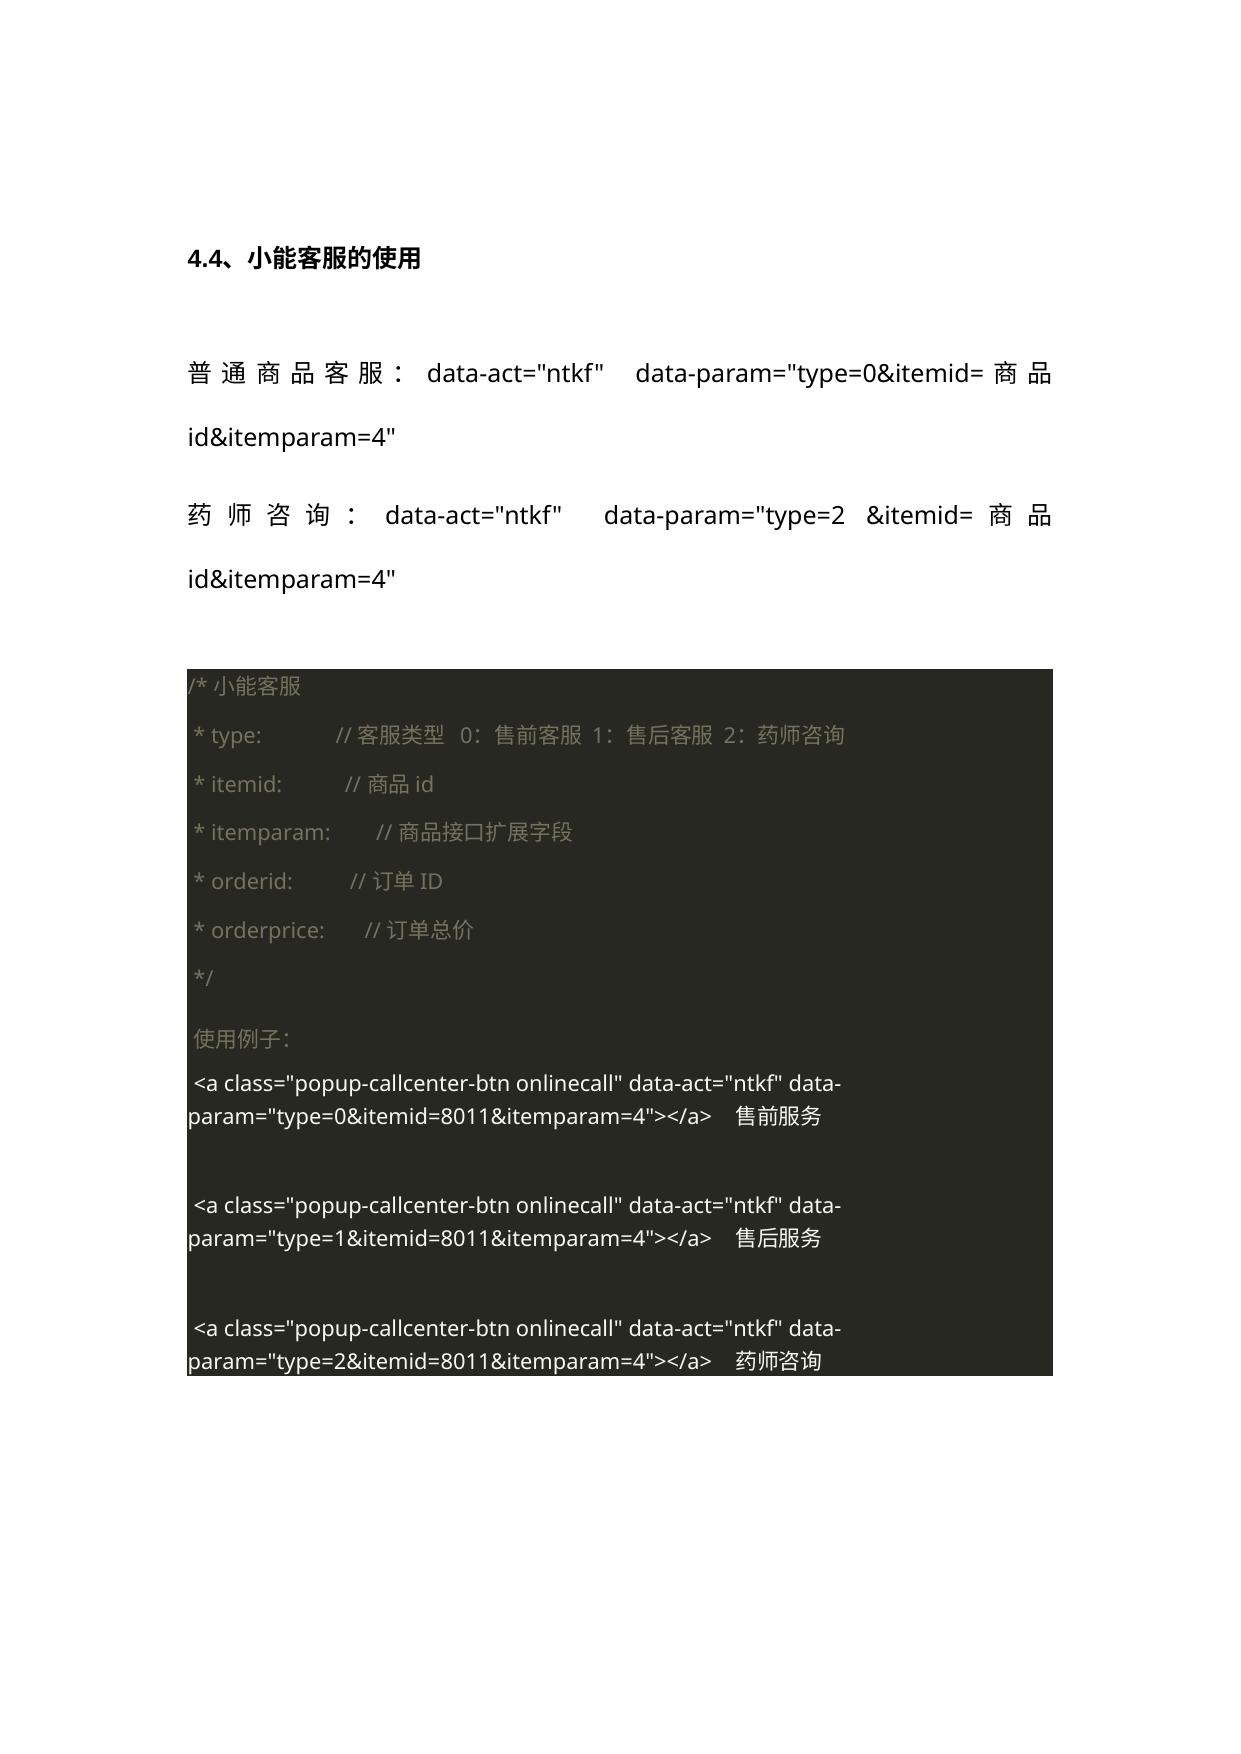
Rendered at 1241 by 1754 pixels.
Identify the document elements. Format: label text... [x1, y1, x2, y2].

text <a class="popup-callcenter-btn onlinecall" data-act="ntkf" data-param="type=0&itemid=8011&itemparam=4"></a> 售前服务 [187, 1066, 1053, 1131]
list 普通商品客服：data-act="ntkf" data-param="type=0&itemid=商品id&itemparam=4" [187, 339, 1053, 469]
text 使用例子： [187, 1021, 1053, 1054]
text <a class="popup-callcenter-btn onlinecall" data-act="ntkf" data-param="type=1&itemid=8011&itemparam=4"></a> 售后服务 [187, 1189, 1053, 1254]
text /* 小能客服 * type: // 客服类型 0：售前客服 1：售后客服 2：药师咨询 * itemid: // 商品id * itemparam: // 商品接口扩展字段 * orderid: // 订单ID * orderprice: // 订单总价 */ [187, 669, 1053, 994]
text <a class="popup-callcenter-btn onlinecall" data-act="ntkf" data-param="type=2&itemid=8011&itemparam=4"></a> 药师咨询 [187, 1311, 1053, 1376]
subtitle 4.4、小能客服的使用 [187, 224, 1053, 289]
list 药师咨询：data-act="ntkf" data-param="type=2 &itemid=商品id&itemparam=4" [187, 481, 1053, 611]
